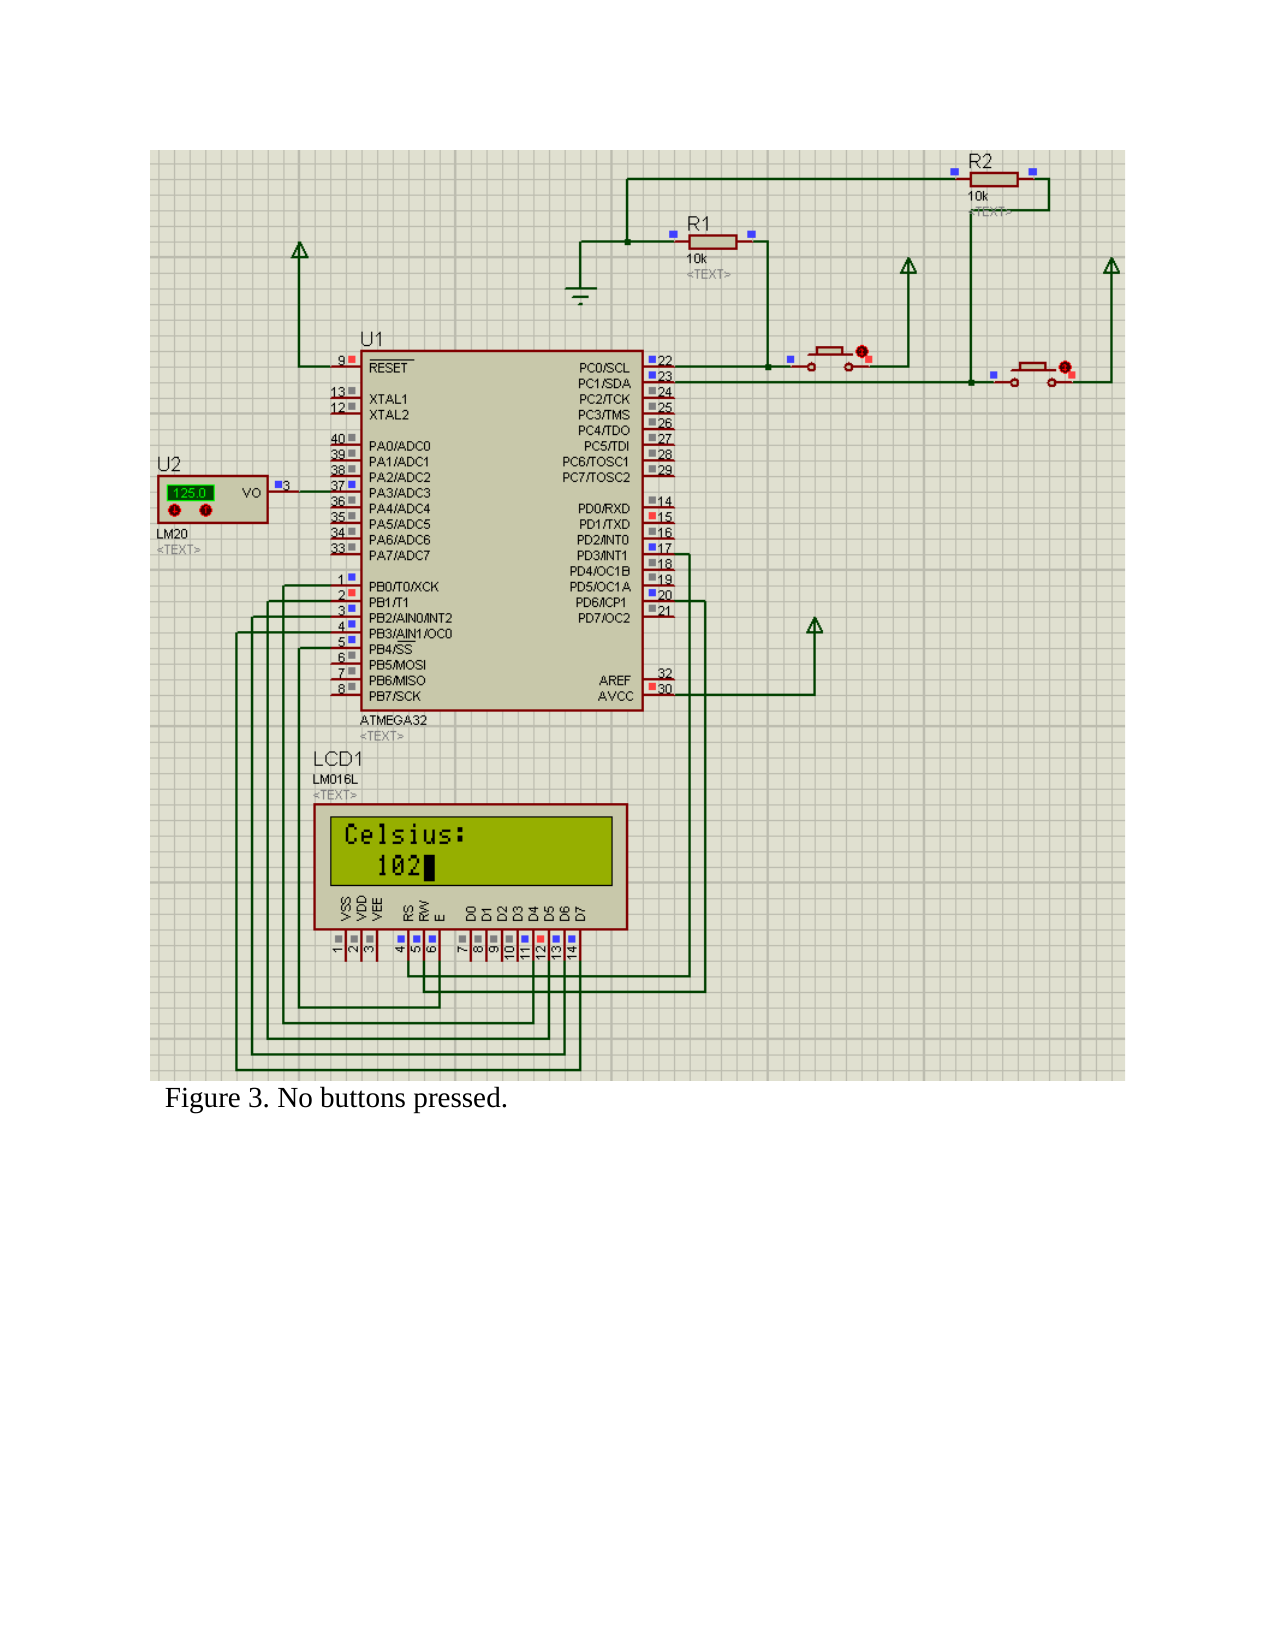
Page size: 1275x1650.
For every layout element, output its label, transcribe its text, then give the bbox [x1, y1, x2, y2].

picture [150, 150, 1125, 1081]
text Figure 3. No buttons pressed. [150, 1081, 1125, 1114]
